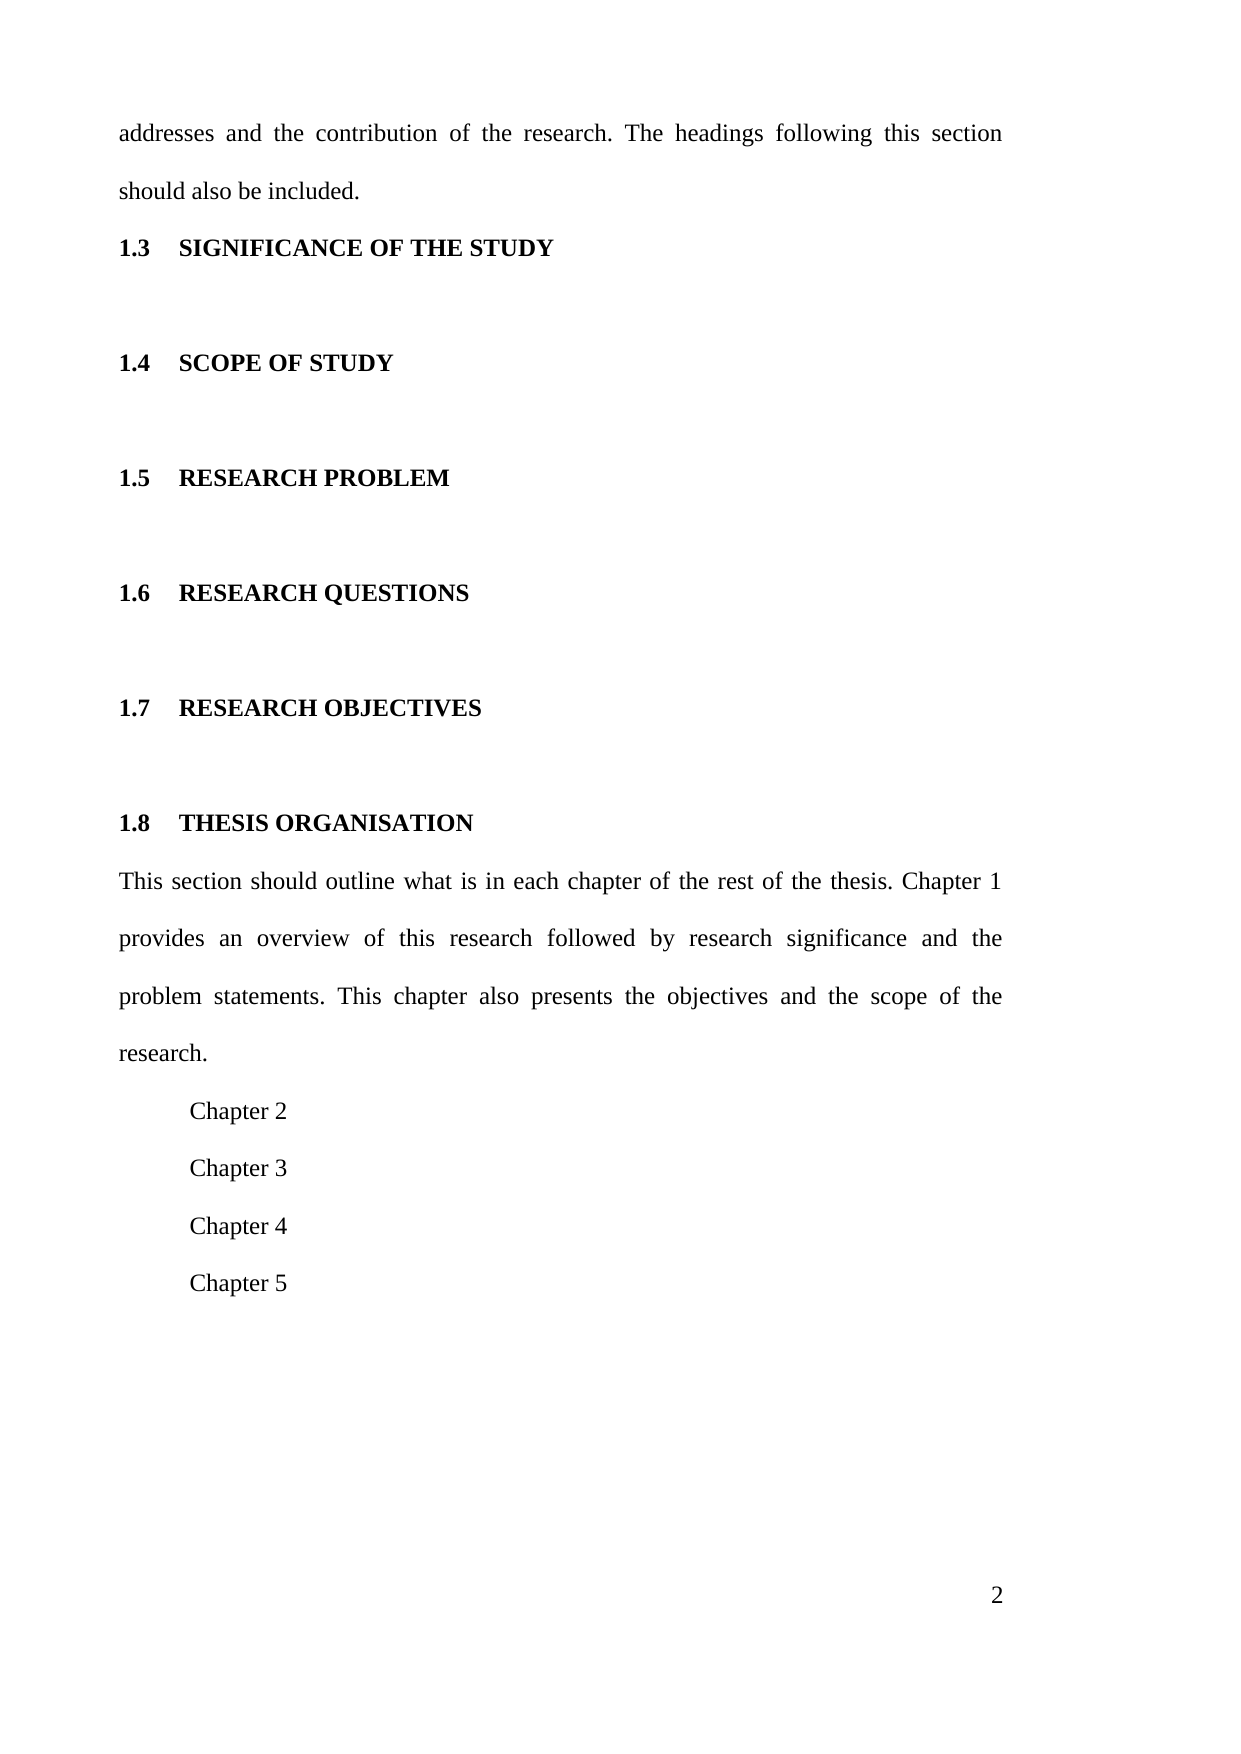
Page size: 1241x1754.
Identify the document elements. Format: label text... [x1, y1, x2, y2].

subtitle Research Questions [118, 578, 1003, 607]
text Chapter 4 [118, 1211, 1003, 1240]
subtitle Thesis Organisation [118, 808, 1003, 837]
subtitle Research Objectives [118, 693, 1003, 722]
text Chapter 3 [118, 1153, 1003, 1182]
text This section should outline what is in each chapter of the rest of the thesis. Chapter 1 provides an overview of this research followed by research significance and the problem statements. This chapter also presents the objectives and the scope of the research. [118, 866, 1003, 1067]
text Chapter 2 [118, 1096, 1003, 1125]
subtitle Significance of The Study [118, 233, 1003, 262]
subtitle Research Problem [118, 463, 1003, 492]
text Chapter 5 [118, 1268, 1003, 1297]
subtitle Scope of Study [118, 348, 1003, 377]
